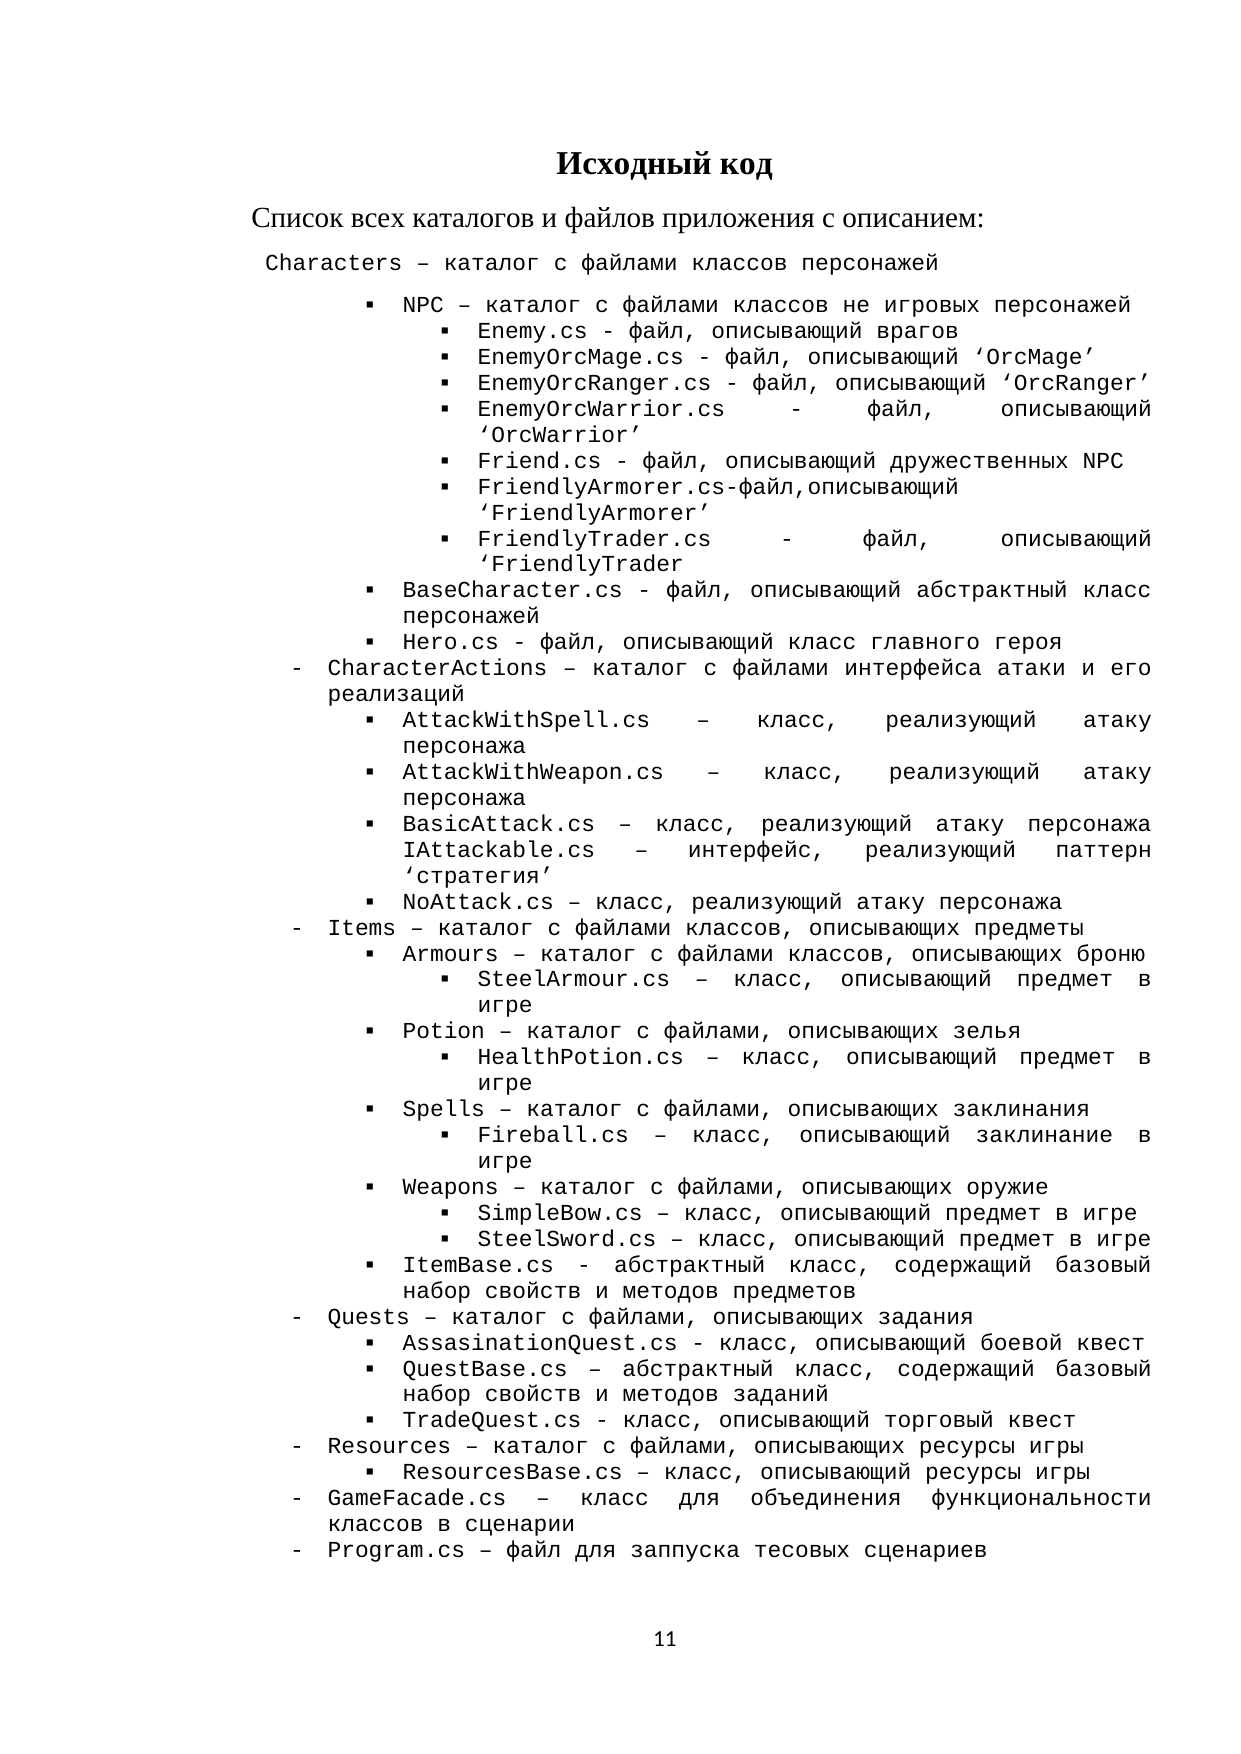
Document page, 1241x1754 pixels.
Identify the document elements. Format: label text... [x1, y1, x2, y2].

list SteelArmour.cs – класс, описывающий предмет в игре [440, 968, 1152, 1020]
list BaseCharacter.cs - файл, описывающий абстрактный класс персонажей [365, 579, 1152, 631]
list Friend.cs - файл, описывающий дружественных NPC [440, 449, 1152, 475]
list QuestBase.cs – абстрактный класс, содержащий базовый набор свойств и методов заданий [365, 1357, 1152, 1409]
list NoAttack.cs – класс, реализующий атаку персонажа [365, 890, 1152, 916]
subtitle Исходный код [177, 143, 1152, 181]
list FriendlyTrader.cs - файл, описывающий ‘FriendlyTrader [440, 527, 1152, 579]
list CharacterActions – каталог с файлами интерфейса атаки и его реализаций [290, 657, 1152, 708]
list FriendlyArmorer.cs-файл,описывающий ‘FriendlyArmorer’ [440, 475, 1152, 527]
list AttackWithSpell.cs – класс, реализующий атаку персонажа [365, 708, 1152, 760]
text Characters – каталог с файлами классов персонажей [177, 251, 1152, 277]
list Spells – каталог с файлами, описывающих заклинания [365, 1097, 1152, 1123]
text Список всех каталогов и файлов приложения с описанием: [177, 201, 1152, 234]
list HealthPotion.cs – класс, описывающий предмет в игре [440, 1046, 1152, 1097]
list Fireball.cs – класс, описывающий заклинание в игре [440, 1123, 1152, 1175]
list Hero.cs - файл, описывающий класс главного героя [365, 631, 1152, 657]
list Items – каталог с файлами классов, описывающих предметы [290, 916, 1152, 942]
list Quests – каталог с файлами, описывающих задания [290, 1305, 1152, 1331]
list EnemyOrcWarrior.cs - файл, описывающий ‘OrcWarrior’ [440, 397, 1152, 449]
list EnemyOrcRanger.cs - файл, описывающий ‘OrcRanger’ [440, 371, 1152, 397]
list Resources – каталог с файлами, описывающих ресурсы игры [290, 1435, 1152, 1461]
list ItemBase.cs - абстрактный класс, содержащий базовый набор свойств и методов предметов [365, 1253, 1152, 1305]
list TradeQuest.cs - класс, описывающий торговый квест [365, 1409, 1152, 1435]
list SimpleBow.cs – класс, описывающий предмет в игре [440, 1201, 1152, 1227]
list BasicAttack.cs – класс, реализующий атаку персонажа IAttackable.cs – интерфейс, реализующий паттерн ‘стратегия’ [365, 812, 1152, 890]
list ResourcesBase.cs – класс, описывающий ресурсы игры [365, 1461, 1152, 1487]
list Program.cs – файл для заппуска тесовых сценариев [290, 1538, 1152, 1564]
list Enemy.cs - файл, описывающий врагов [440, 319, 1152, 345]
list AttackWithWeapon.cs – класс, реализующий атаку персонажа [365, 760, 1152, 812]
list EnemyOrcMage.cs - файл, описывающий ‘OrcMage’ [440, 345, 1152, 371]
list Armours – каталог с файлами классов, описывающих броню [365, 942, 1152, 968]
list Weapons – каталог с файлами, описывающих оружие [365, 1175, 1152, 1201]
list AssasinationQuest.cs - класс, описывающий боевой квест [365, 1331, 1152, 1357]
list Potion – каталог с файлами, описывающих зелья [365, 1020, 1152, 1046]
list GameFacade.cs – класс для объединения функциональности классов в сценарии [290, 1487, 1152, 1538]
list SteelSword.cs – класс, описывающий предмет в игре [440, 1227, 1152, 1253]
list NPC – каталог с файлами классов не игровых персонажей [365, 293, 1152, 319]
